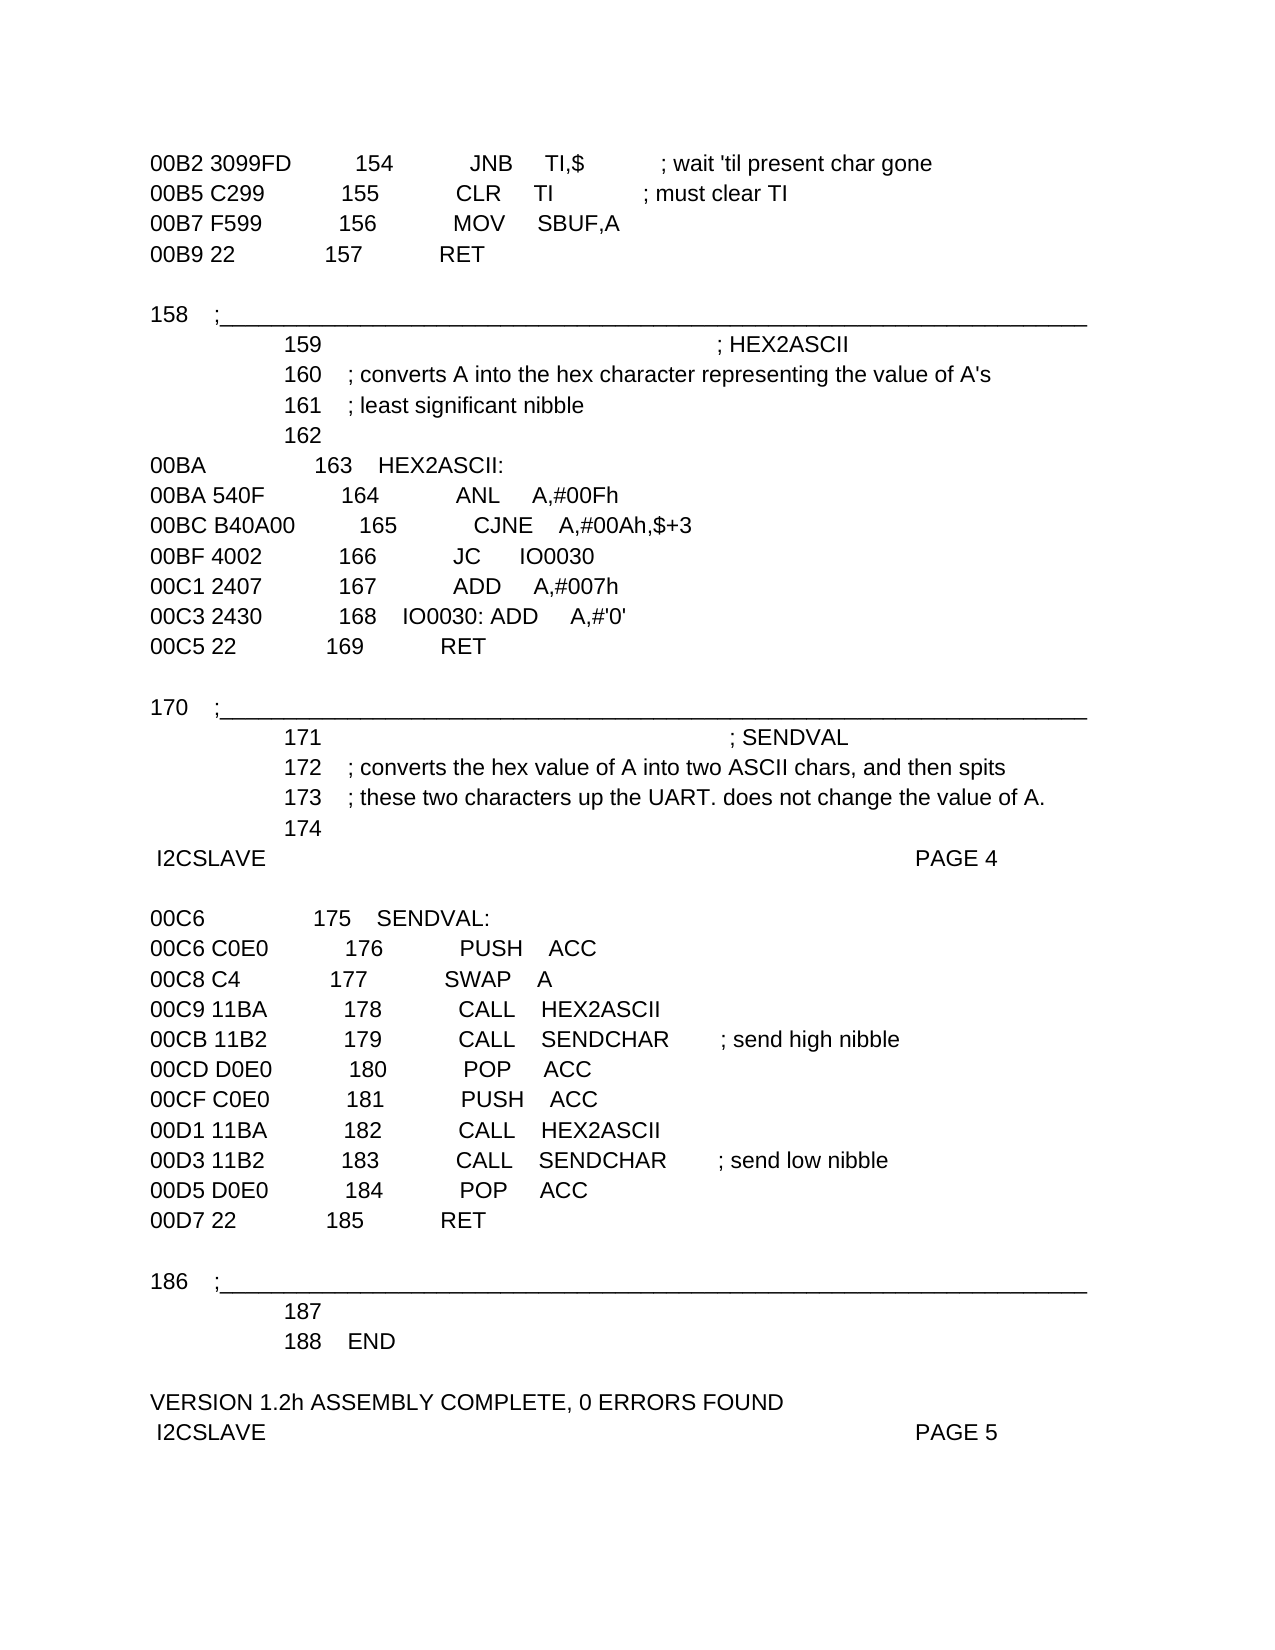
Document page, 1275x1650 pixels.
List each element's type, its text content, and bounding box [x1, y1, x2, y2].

text 160 ; converts A into the hex character representing the value of A's [150, 361, 1125, 388]
text 00C8 C4 177 SWAP A [150, 966, 1125, 992]
text 00B5 C299 155 CLR TI ; must clear TI [150, 180, 1125, 207]
text 00D3 11B2 183 CALL SENDCHAR ; send low nibble [150, 1147, 1125, 1173]
text 00D5 D0E0 184 POP ACC [150, 1177, 1125, 1203]
text 00C6 C0E0 176 PUSH ACC [150, 935, 1125, 962]
text 00D1 11BA 182 CALL HEX2ASCII [150, 1117, 1125, 1143]
text 188 END [150, 1328, 1125, 1354]
text 00B7 F599 156 MOV SBUF,A [150, 210, 1125, 237]
text 00C5 22 169 RET [150, 633, 1125, 660]
text 173 ; these two characters up the UART. does not change the value of A. [150, 784, 1125, 811]
text 00CD D0E0 180 POP ACC [150, 1056, 1125, 1083]
text 00B9 22 157 RET [150, 241, 1125, 267]
text 00BA 163 HEX2ASCII: [150, 452, 1125, 478]
text 00CF C0E0 181 PUSH ACC [150, 1086, 1125, 1113]
text 172 ; converts the hex value of A into two ASCII chars, and then spits [150, 754, 1125, 781]
text 00CB 11B2 179 CALL SENDCHAR ; send high nibble [150, 1026, 1125, 1052]
text 00BC B40A00 165 CJNE A,#00Ah,$+3 [150, 512, 1125, 539]
text 00D7 22 185 RET [150, 1207, 1125, 1234]
text 186 ;____________________________________________________________________ [150, 1237, 1125, 1294]
text 158 ;____________________________________________________________________ [150, 271, 1125, 327]
text 00C3 2430 168 IO0030: ADD A,#'0' [150, 603, 1125, 629]
text 162 [150, 422, 1125, 448]
text 00BF 4002 166 JC IO0030 [150, 543, 1125, 569]
text 00B2 3099FD 154 JNB TI,$ ; wait 'til present char gone [150, 150, 1125, 176]
text 159 ; HEX2ASCII [150, 331, 1125, 358]
text 170 ;____________________________________________________________________ [150, 663, 1125, 720]
text 174 [150, 814, 1125, 841]
text 00C1 2407 167 ADD A,#007h [150, 573, 1125, 599]
text I2CSLAVE PAGE 5 [150, 1419, 1125, 1445]
text 187 [150, 1298, 1125, 1324]
text 161 ; least significant nibble [150, 392, 1125, 418]
text VERSION 1.2h ASSEMBLY COMPLETE, 0 ERRORS FOUND [150, 1388, 1125, 1415]
text 00BA 540F 164 ANL A,#00Fh [150, 482, 1125, 509]
text 171 ; SENDVAL [150, 724, 1125, 750]
text 00C6 175 SENDVAL: [150, 905, 1125, 932]
text 00C9 11BA 178 CALL HEX2ASCII [150, 996, 1125, 1022]
text I2CSLAVE PAGE 4 [150, 845, 1125, 871]
